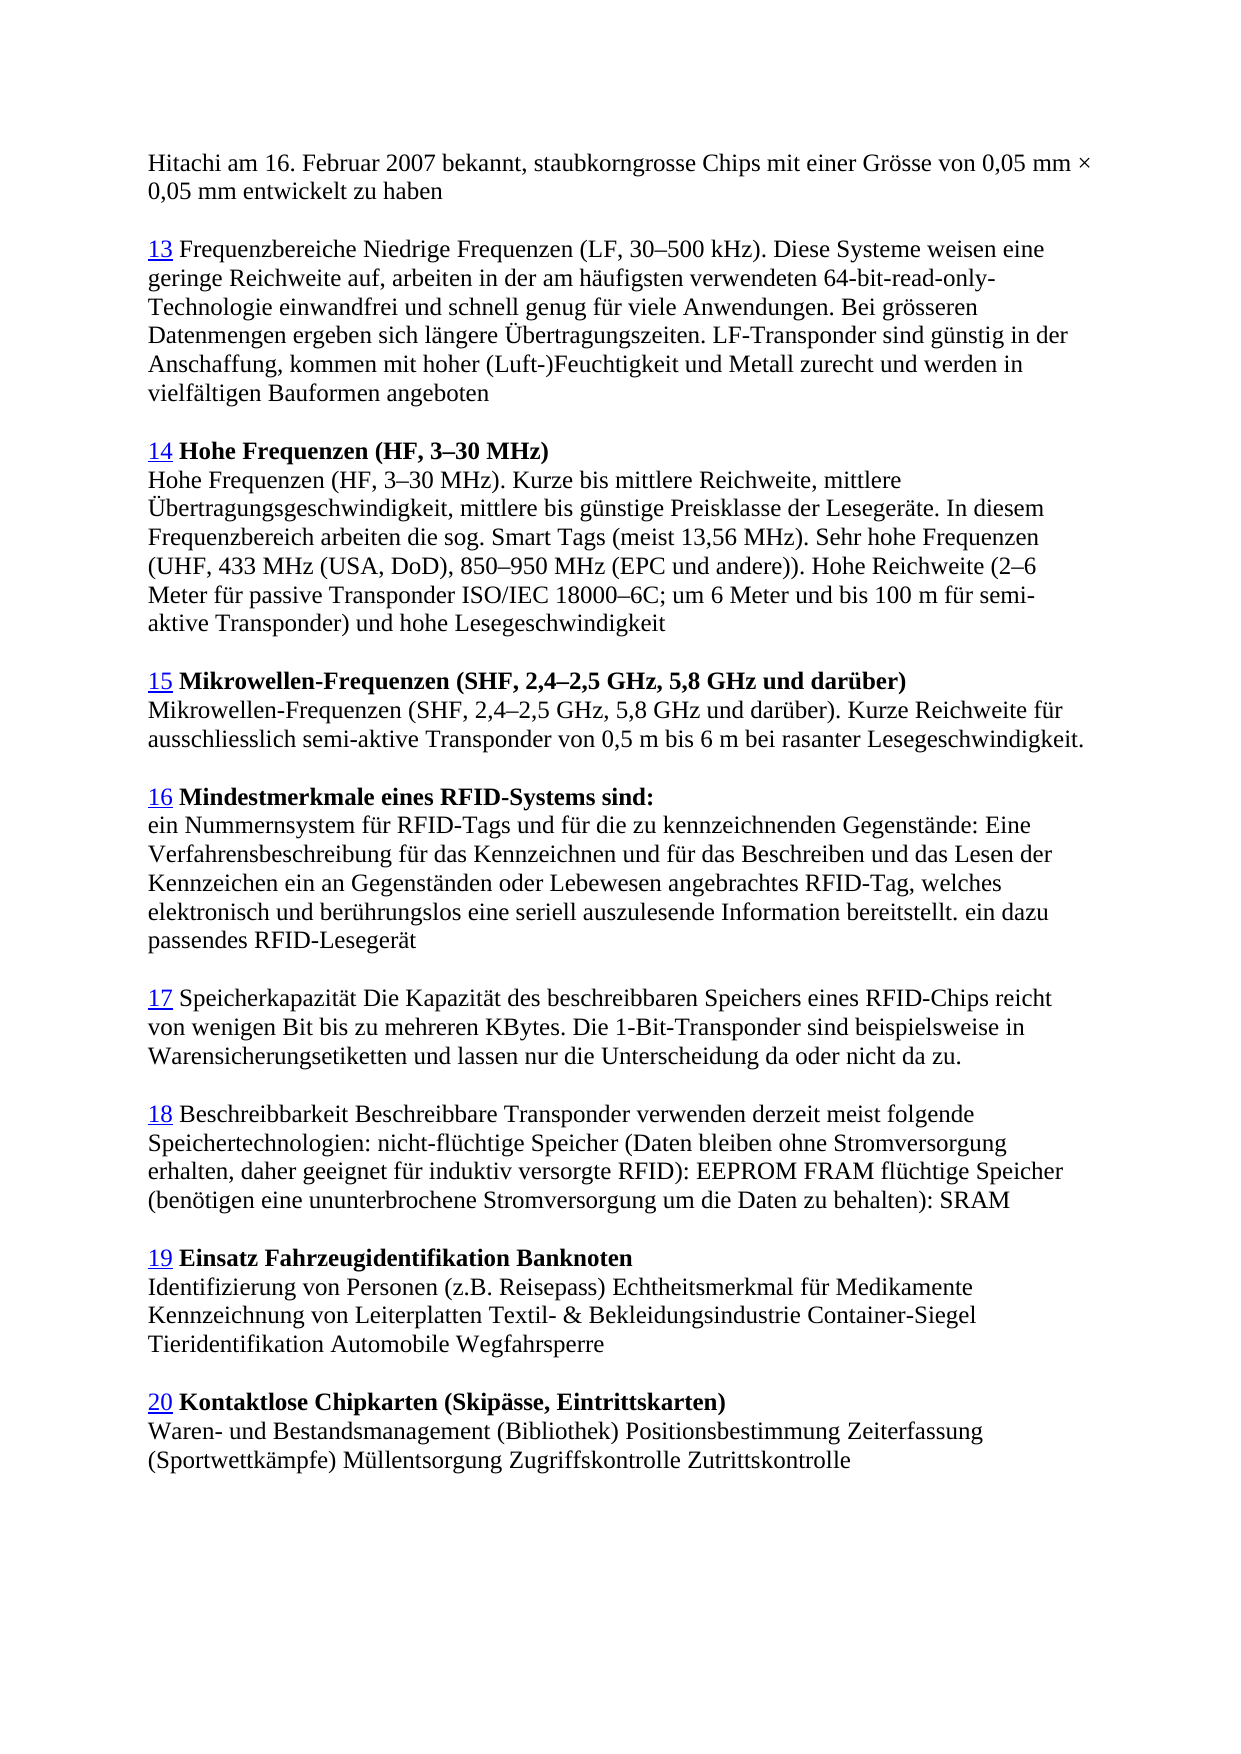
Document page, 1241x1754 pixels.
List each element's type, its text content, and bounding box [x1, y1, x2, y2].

text 20 Kontaktlose Chipkarten (Skipässe, Eintrittskarten) Waren- und Bestandsmanagement (Bibliothek) Positionsbestimmung Zeiterfassung (Sportwettkämpfe) Müllentsorgung Zugriffskontrolle Zutrittskontrolle [148, 1387, 1093, 1473]
text 16 Mindestmerkmale eines RFID-Systems sind: ein Nummernsystem für RFID-Tags und für die zu kennzeichnenden Gegenstände: Eine Verfahrensbeschreibung für das Kennzeichnen und für das Beschreiben und das Lesen der Kennzeichen ein an Gegenständen oder Lebewesen angebrachtes RFID-Tag, welches elektronisch und berührungslos eine seriell auszulesende Information bereitstellt. ein dazu passendes RFID-Lesegerät [148, 782, 1093, 954]
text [148, 148, 1093, 205]
text 17 Speicherkapazität Die Kapazität des beschreibbaren Speichers eines RFID-Chips reicht von wenigen Bit bis zu mehreren KBytes. Die 1-Bit-Transponder sind beispielsweise in Warensicherungsetiketten und lassen nur die Unterscheidung da oder nicht da zu. [148, 983, 1093, 1070]
text 14 Hohe Frequenzen (HF, 3–30 MHz) Hohe Frequenzen (HF, 3–30 MHz). Kurze bis mittlere Reichweite, mittlere Übertragungsgeschwindigkeit, mittlere bis günstige Preisklasse der Lesegeräte. In diesem Frequenzbereich arbeiten die sog. Smart Tags (meist 13,56 MHz). Sehr hohe Frequenzen (UHF, 433 MHz (USA, DoD), 850–950 MHz (EPC und andere)). Hohe Reichweite (2–6 Meter für passive Transponder ISO/IEC 18000–6C; um 6 Meter und bis 100 m für semi-aktive Transponder) und hohe Lesegeschwindigkeit [148, 436, 1093, 637]
text 18 Beschreibbarkeit Beschreibbare Transponder verwenden derzeit meist folgende Speichertechnologien: nicht-flüchtige Speicher (Daten bleiben ohne Stromversorgung erhalten, daher geeignet für induktiv versorgte RFID): EEPROM FRAM flüchtige Speicher (benötigen eine ununterbrochene Stromversorgung um die Daten zu behalten): SRAM [148, 1099, 1093, 1214]
text 19 Einsatz Fahrzeugidentifikation Banknoten Identifizierung von Personen (z.B. Reisepass) Echtheitsmerkmal für Medikamente Kennzeichnung von Leiterplatten Textil- & Bekleidungsindustrie Container-Siegel Tieridentifikation Automobile Wegfahrsperre [148, 1243, 1093, 1358]
text 13 Frequenzbereiche Niedrige Frequenzen (LF, 30–500 kHz). Diese Systeme weisen eine geringe Reichweite auf, arbeiten in der am häufigsten verwendeten 64-bit-read-only-Technologie einwandfrei und schnell genug für viele Anwendungen. Bei grösseren Datenmengen ergeben sich längere Übertragungszeiten. LF-Transponder sind günstig in der Anschaffung, kommen mit hoher (Luft-)Feuchtigkeit und Metall zurecht und werden in vielfältigen Bauformen angeboten [148, 234, 1093, 407]
text 15 Mikrowellen-Frequenzen (SHF, 2,4–2,5 GHz, 5,8 GHz und darüber) Mikrowellen-Frequenzen (SHF, 2,4–2,5 GHz, 5,8 GHz und darüber). Kurze Reichweite für ausschliesslich semi-aktive Transponder von 0,5 m bis 6 m bei rasanter Lesegeschwindigkeit. [148, 666, 1093, 753]
